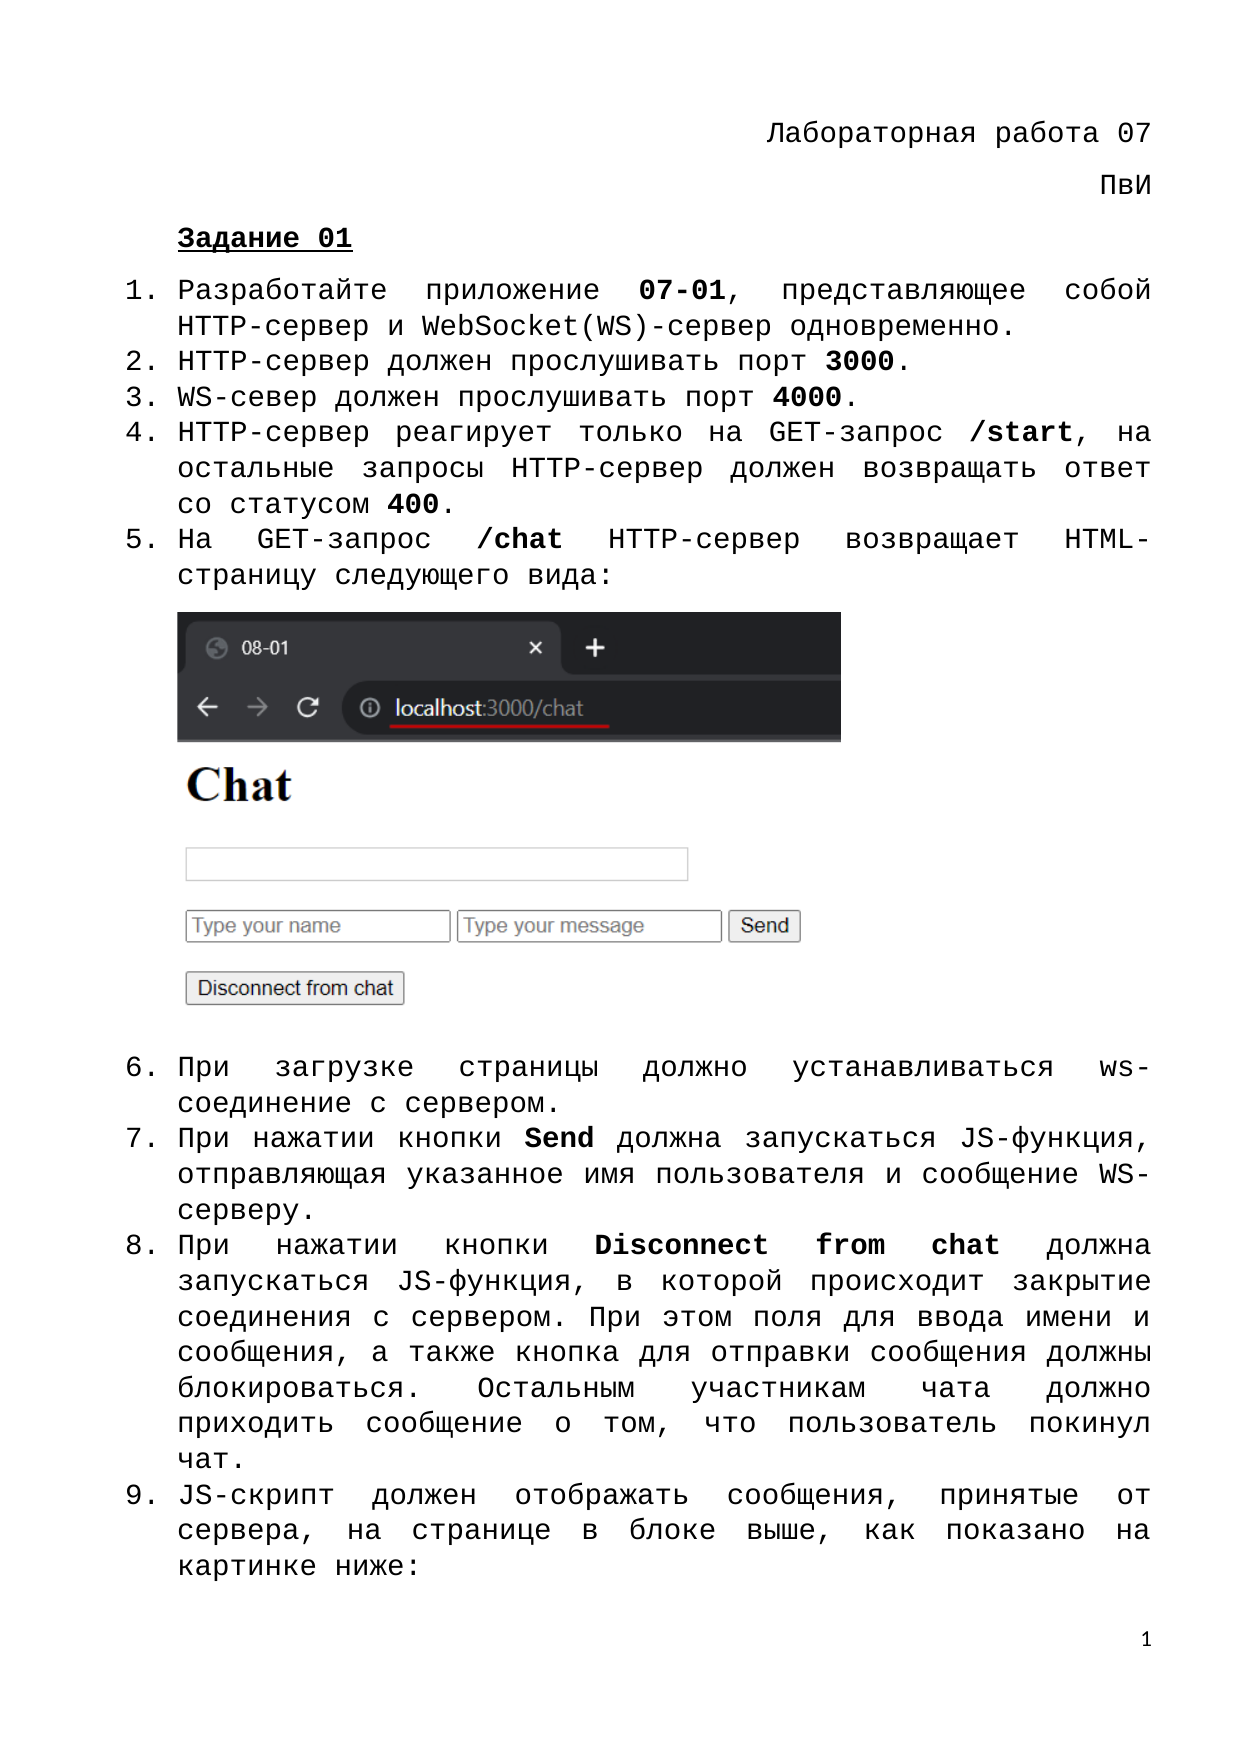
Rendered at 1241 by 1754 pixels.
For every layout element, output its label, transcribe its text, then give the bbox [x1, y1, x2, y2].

text ПвИ [177, 170, 1152, 203]
list При загрузке страницы должно устанавливаться ws-соединение с сервером. [177, 1052, 1152, 1121]
list При нажатии кнопки Disconnect from chat должна запускаться JS-функция, в которой происходит закрытие соединения с сервером. При этом поля для ввода имени и сообщения, а также кнопка для отправки сообщения должны блокироваться. Остальным участникам чата должно приходить сообщение о том, что пользователь покинул чат. [177, 1231, 1152, 1477]
picture [177, 612, 841, 1034]
list JS-скрипт должен отображать сообщения, принятые от сервера, на странице в блоке выше, как показано на картинке ниже: [177, 1480, 1152, 1584]
list WS-север должен прослушивать порт 4000. [177, 382, 1152, 415]
list Разработайте приложение 07-01, представляющее собой HTTP-сервер и WebSocket(WS)-сервер одновременно. [177, 275, 1152, 344]
list На GET-запрос /chat HTTP-сервер возвращает HTML-страницу следующего вида: [177, 524, 1152, 593]
list При нажатии кнопки Send должна запускаться JS-функция, отправляющая указанное имя пользователя и сообщение WS-серверу. [177, 1124, 1152, 1228]
text Задание 01 [177, 223, 1152, 256]
list HTTP-сервер реагирует только на GET-запрос /start, на остальные запросы HTTP-сервер должен возвращать ответ со статусом 400. [177, 417, 1152, 522]
text Лабораторная работа 07 [177, 118, 1152, 151]
list HTTP-сервер должен прослушивать порт 3000. [177, 346, 1152, 379]
